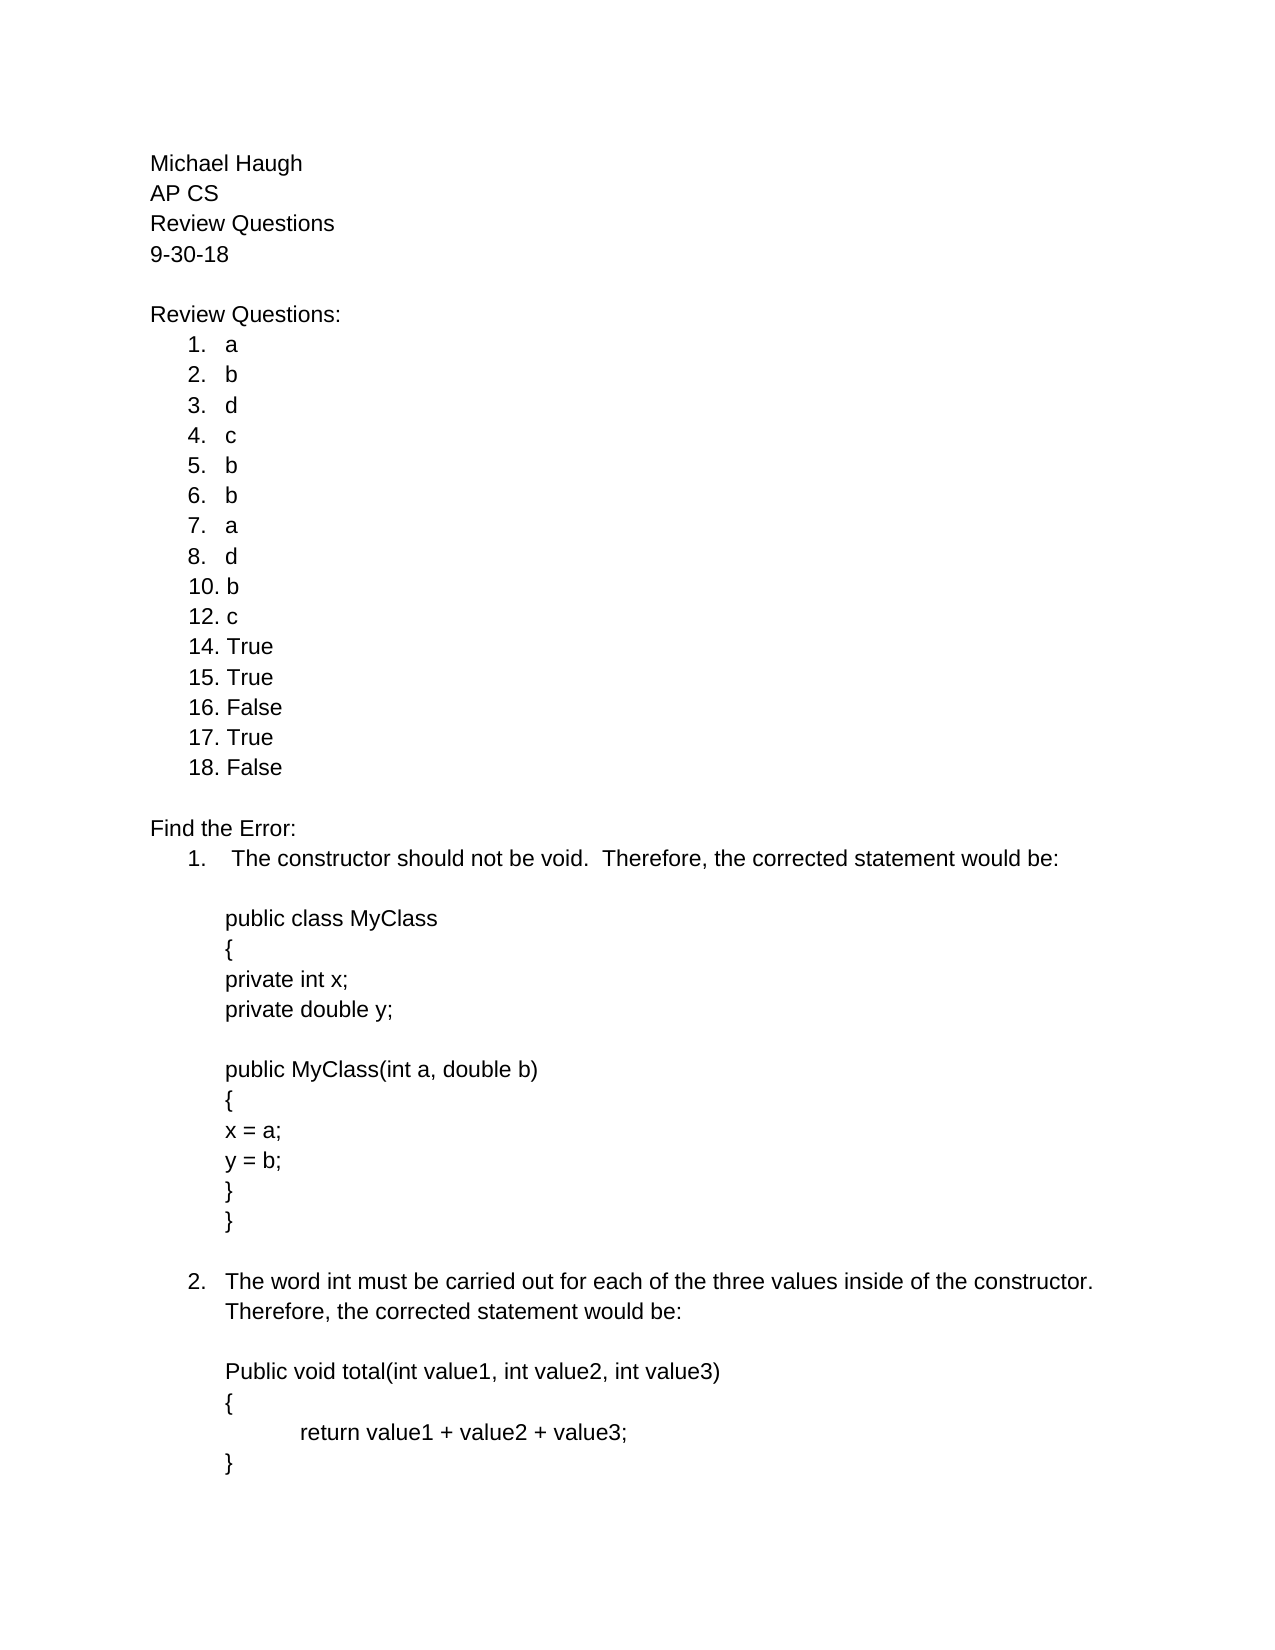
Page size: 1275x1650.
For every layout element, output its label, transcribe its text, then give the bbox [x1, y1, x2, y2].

text 17. True [150, 724, 1125, 750]
list The constructor should not be void. Therefore, the corrected statement would be: [187, 845, 1125, 871]
text public class MyClass [225, 905, 1125, 932]
list a [187, 512, 1125, 539]
text 12. c [150, 603, 1125, 629]
list d [187, 543, 1125, 569]
text { [225, 935, 1125, 962]
text } [225, 1177, 1125, 1203]
text Public void total(int value1, int value2, int value3) [225, 1358, 1125, 1385]
list d [187, 392, 1125, 418]
text y = b; [225, 1147, 1125, 1173]
text 10. b [150, 573, 1125, 599]
text 16. False [150, 694, 1125, 720]
text return value1 + value2 + value3; [225, 1419, 1125, 1445]
text private double y; [225, 996, 1125, 1022]
text private int x; [225, 966, 1125, 992]
list The word int must be carried out for each of the three values inside of the constructor. Therefore, the corrected statement would be: [187, 1268, 1125, 1324]
text 14. True [150, 633, 1125, 660]
text Review Questions: [150, 301, 1125, 327]
list c [187, 422, 1125, 448]
text 15. True [150, 663, 1125, 690]
list b [187, 482, 1125, 509]
text Review Questions [150, 210, 1125, 237]
text x = a; [225, 1117, 1125, 1143]
text { [225, 1388, 1125, 1415]
text AP CS [150, 180, 1125, 207]
text } [225, 1449, 1125, 1475]
text { [225, 1086, 1125, 1113]
text Michael Haugh [150, 150, 1125, 176]
text Find the Error: [150, 814, 1125, 841]
text public MyClass(int a, double b) [225, 1056, 1125, 1083]
text 9-30-18 [150, 241, 1125, 267]
text 18. False [150, 754, 1125, 781]
text } [225, 1207, 1125, 1234]
list a [187, 331, 1125, 358]
list b [187, 361, 1125, 388]
list b [187, 452, 1125, 478]
